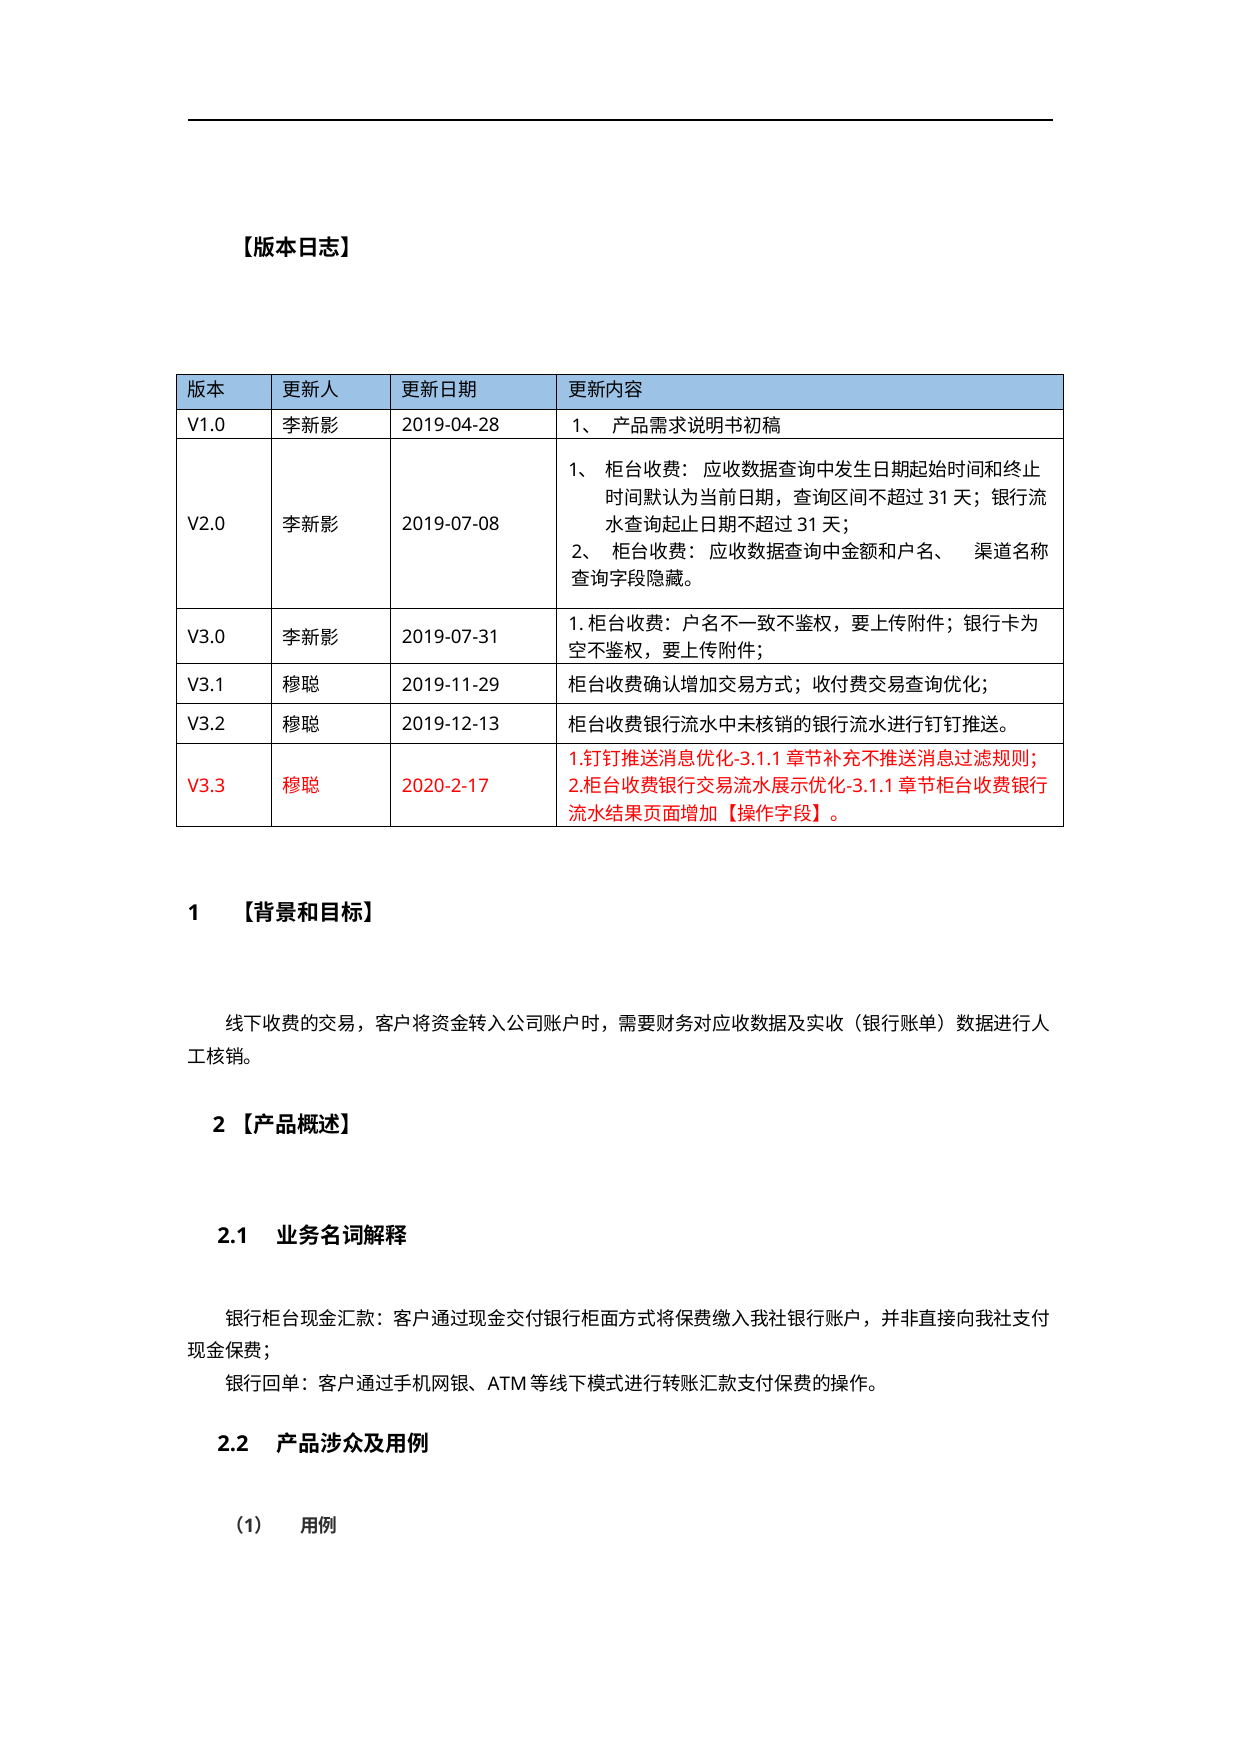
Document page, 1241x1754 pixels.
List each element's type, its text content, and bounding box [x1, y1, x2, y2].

table_cell 柜台收费银行流水中未核销的银行流水进行钉钉推送。 [557, 704, 1063, 743]
table_cell 2019-12-13 [391, 704, 556, 743]
subtitle 【版本日志】 [187, 230, 1053, 262]
table_header 更新日期 [391, 375, 556, 409]
table_header 版本 [177, 375, 271, 409]
table_cell V3.3 [177, 744, 271, 826]
table_cell 穆聪 [272, 704, 390, 743]
subtitle 【产品概述】 [188, 1107, 1053, 1139]
table_cell 产品需求说明书初稿 [557, 410, 1063, 437]
table_cell 穆聪 [272, 744, 390, 826]
table_cell 穆聪 [272, 664, 390, 703]
table_cell V3.1 [177, 664, 271, 703]
table_cell 1.钉钉推送消息优化-3.1.1章节补充不推送消息过滤规则； 2.柜台收费银行交易流水展示优化-3.1.1章节柜台收费银行流水结果页面增加【操作字段】。 [557, 744, 1063, 826]
text 线下收费的交易，客户将资金转入公司账户时，需要财务对应收数据及实收（银行账单）数据进行人工核销。 [187, 1006, 1053, 1071]
text 银行回单：客户通过手机网银、ATM等线下模式进行转账汇款支付保费的操作。 [187, 1366, 1053, 1398]
table_cell V1.0 [177, 410, 271, 437]
table_cell V2.0 [177, 439, 271, 608]
list 用例 [225, 1508, 1053, 1541]
table_cell 2019-07-31 [391, 609, 556, 663]
table_cell 李新影 [272, 410, 390, 437]
table_cell 柜台收费： 应收数据查询中发生日期起始时间和终止时间默认为当前日期，查询区间不超过31天；银行流水查询起止日期不超过31天； 柜台收费： 应收数据查询中金额和户名、 渠道名称查询字段隐藏。 [557, 439, 1063, 608]
table_cell 李新影 [272, 439, 390, 608]
subtitle 产品涉众及用例 [217, 1426, 1053, 1458]
table_cell 2019-07-08 [391, 439, 556, 608]
table_header 更新内容 [557, 375, 1063, 409]
table_cell 2019-04-28 [391, 410, 556, 437]
table_header 更新人 [272, 375, 390, 409]
table_cell V3.2 [177, 704, 271, 743]
table_cell 1. 柜台收费：户名不一致不鉴权，要上传附件；银行卡为空不鉴权，要上传附件； [557, 609, 1063, 663]
subtitle 【背景和目标】 [187, 894, 1053, 927]
table_cell 柜台收费确认增加交易方式；收付费交易查询优化； [557, 664, 1063, 703]
table_cell V3.0 [177, 609, 271, 663]
table_cell 李新影 [272, 609, 390, 663]
text 银行柜台现金汇款：客户通过现金交付银行柜面方式将保费缴入我社银行账户，并非直接向我社支付现金保费； [187, 1301, 1053, 1366]
table_cell 2020-2-17 [391, 744, 556, 826]
subtitle 业务名词解释 [217, 1218, 1053, 1251]
table_cell 2019-11-29 [391, 664, 556, 703]
